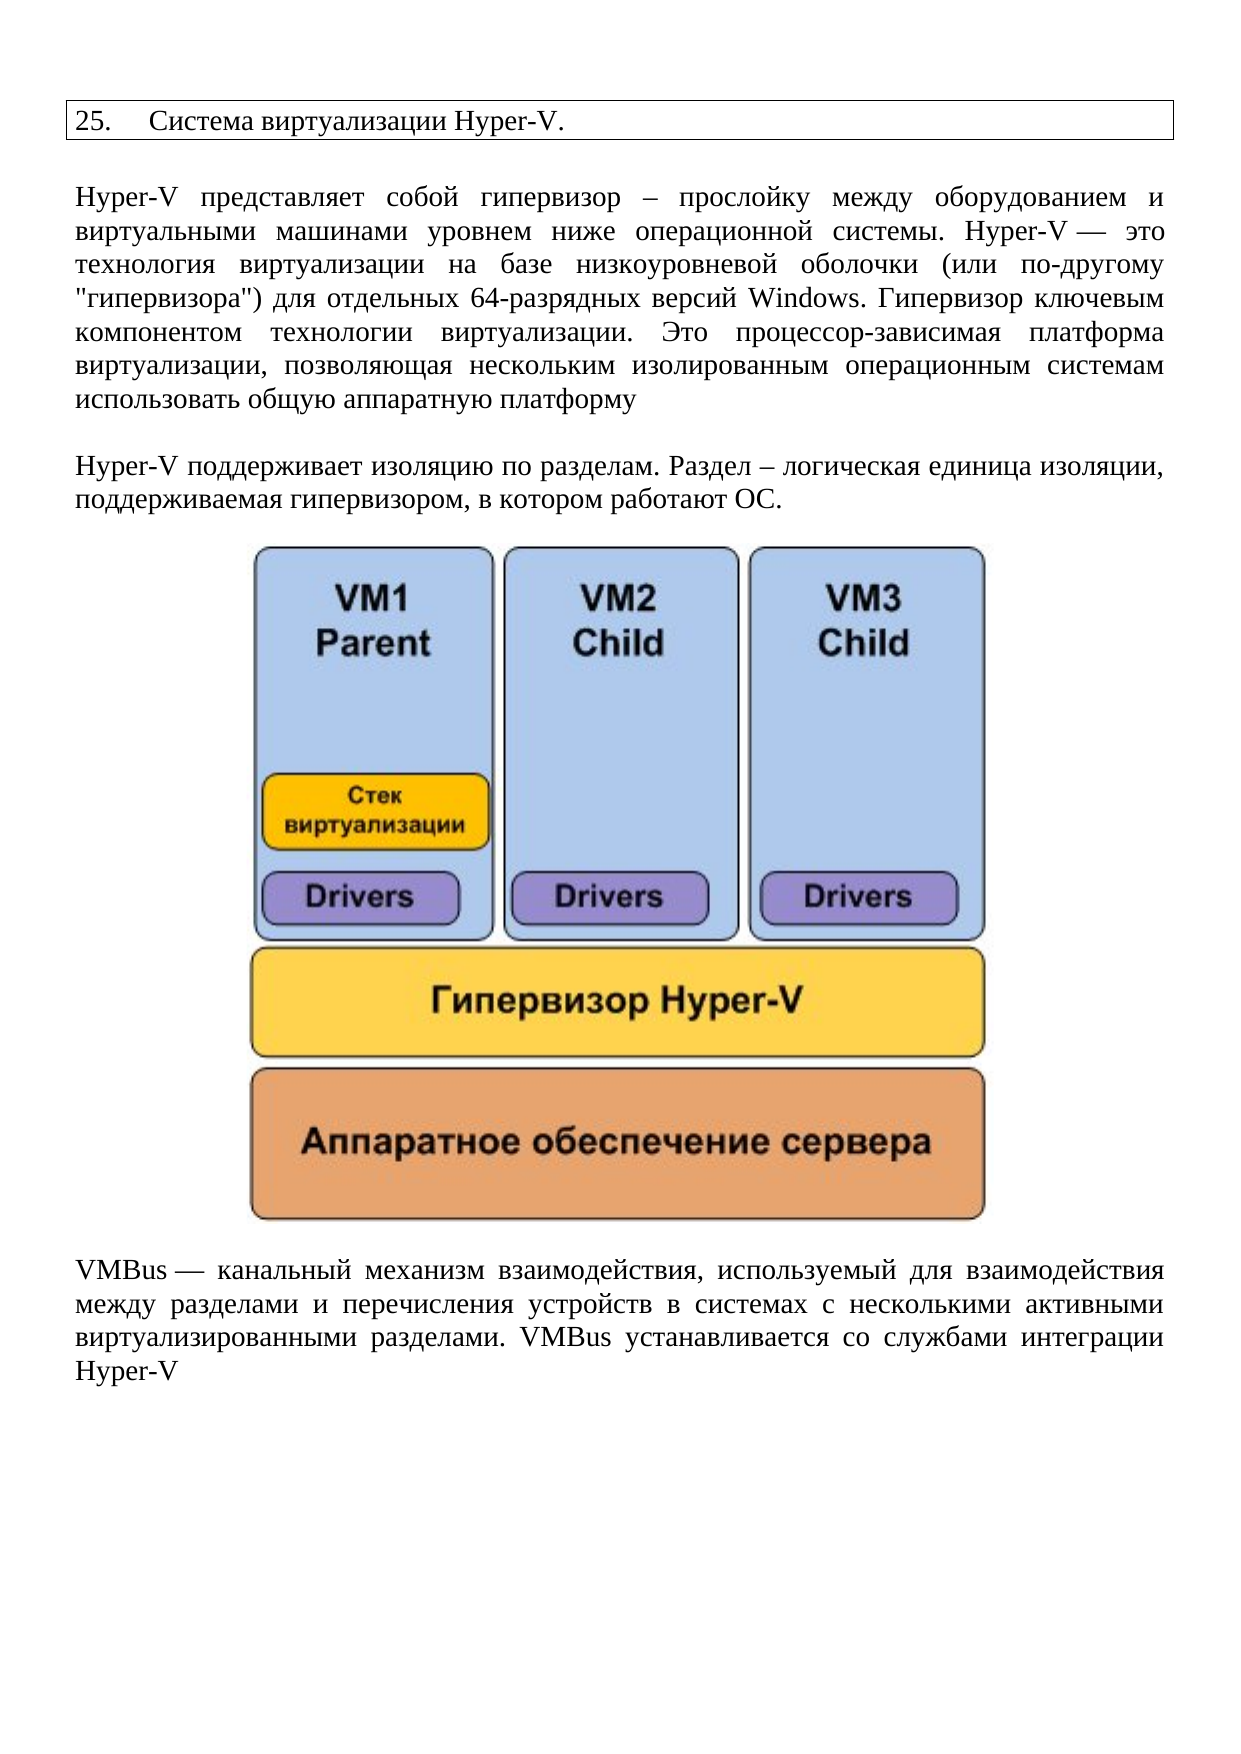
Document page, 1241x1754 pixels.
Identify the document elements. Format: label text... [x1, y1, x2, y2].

picture [246, 543, 994, 1224]
text Hyper-V поддерживает изоляцию по разделам. Раздел – логическая единица изоляции, поддерживаемая гипервизором, в котором работают ОС. [75, 448, 1165, 515]
text VMBus — канальный механизм взаимодействия, используемый для взаимодействия между разделами и перечисления устройств в системах с несколькими активными виртуализированными разделами. VMBus устанавливается со службами интеграции Hyper-V [75, 1252, 1165, 1386]
subtitle Система виртуализации Hyper-V. [67, 101, 1173, 139]
text Hyper-V представляет собой гипервизор – прослойку между оборудованием и виртуальными машинами уровнем ниже операционной системы. Hyper-V — это технология виртуализации на базе низкоуровневой оболочки (или по-другому "гипервизора") для отдельных 64-разрядных версий Windows. Гипервизор ключевым компонентом технологии виртуализации. Это процессор-зависимая платформа виртуализации, позволяющая нескольким изолированным операционным системам использовать общую аппаратную платформу [75, 179, 1165, 414]
